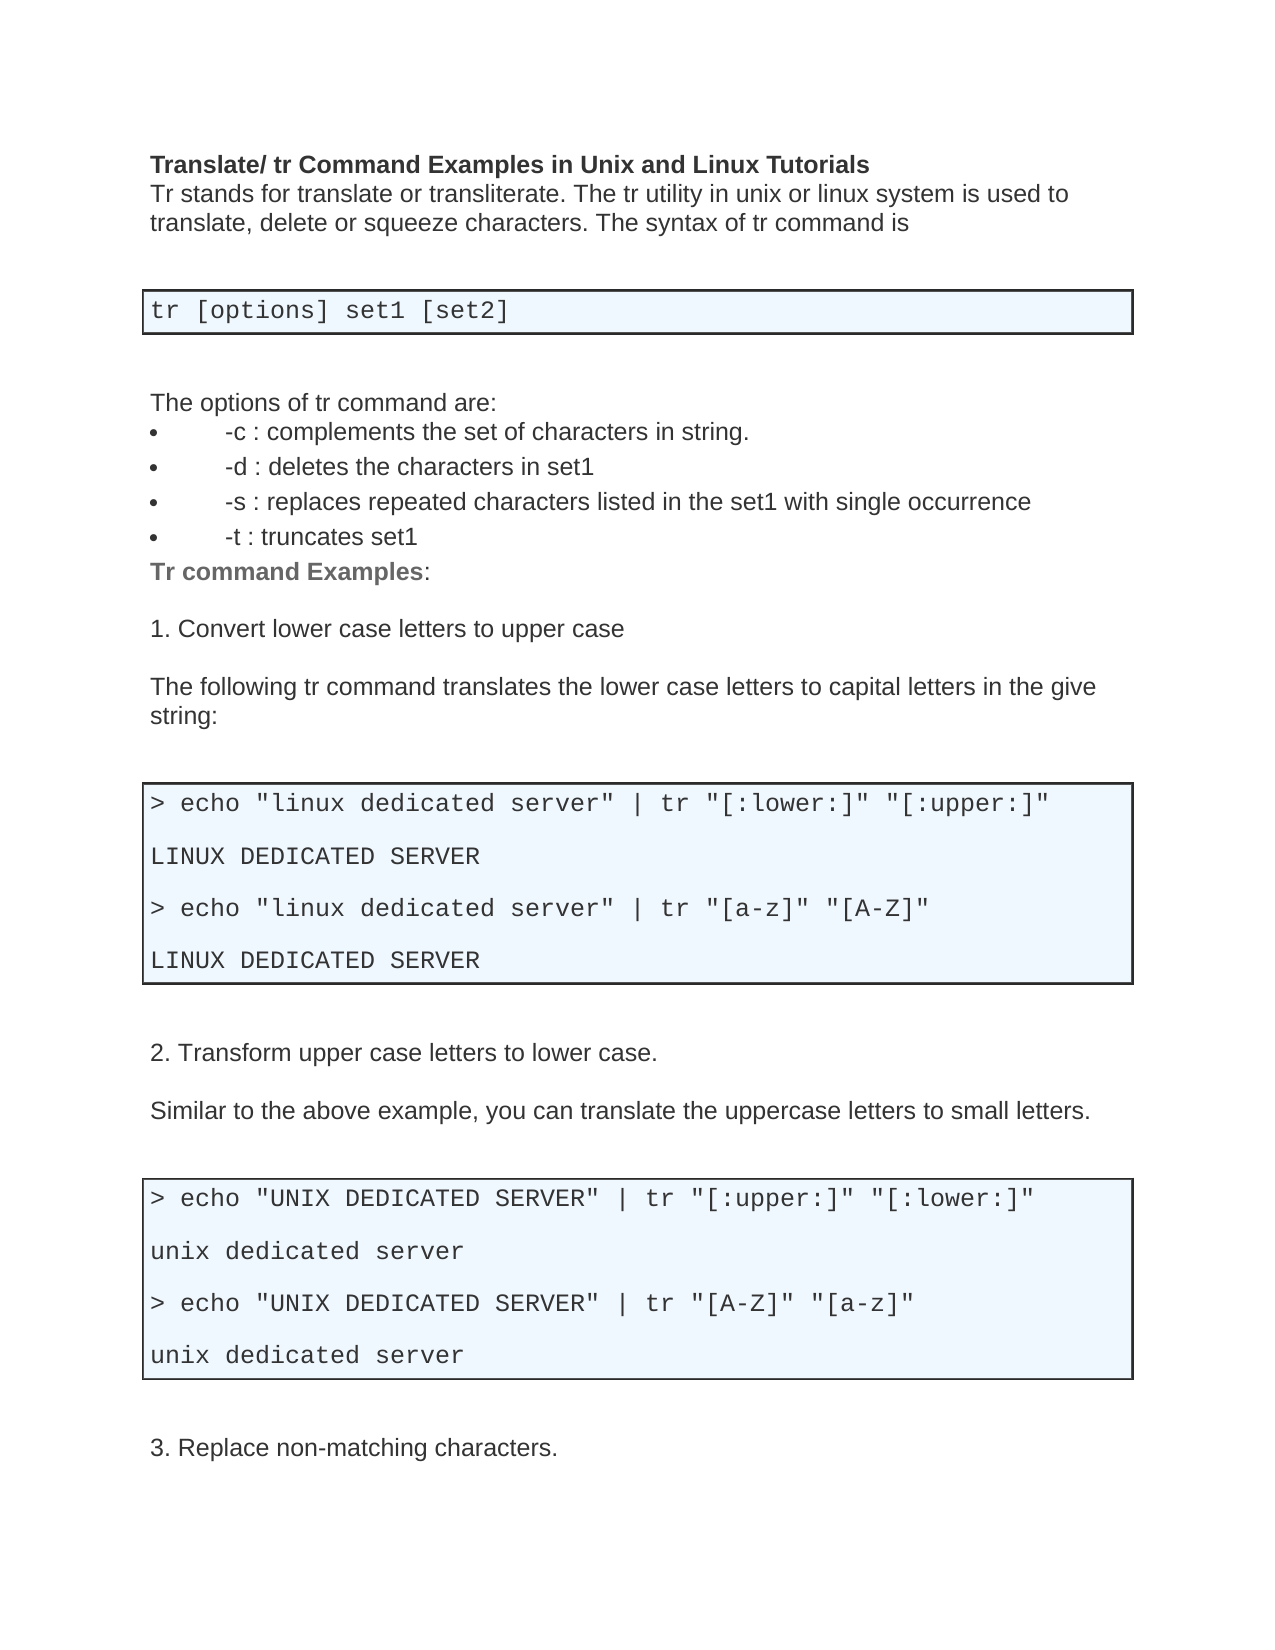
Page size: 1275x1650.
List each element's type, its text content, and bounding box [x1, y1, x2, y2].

list -d : deletes the characters in set1 [150, 452, 1125, 481]
text tr [options] set1 [set2] [144, 292, 1131, 332]
text > echo "UNIX DEDICATED SERVER" | tr "[:upper:]" "[:lower:]" [144, 1180, 1131, 1214]
text 1. Convert lower case letters to upper case The following tr command translates the lower case letters to capital letters in the give string: [150, 586, 1125, 757]
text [150, 1405, 1125, 1491]
text > echo "linux dedicated server" | tr "[:lower:]" "[:upper:]" [144, 785, 1131, 819]
text Translate/ tr Command Examples in Unix and Linux Tutorials [150, 150, 1125, 179]
text unix dedicated server [144, 1333, 1131, 1378]
text > echo "linux dedicated server" | tr "[a-z]" "[A-Z]" [144, 886, 1131, 924]
list -s : replaces repeated characters listed in the set1 with single occurrence [150, 487, 1125, 516]
text Tr stands for translate or transliterate. The tr utility in unix or linux system is used to translate, delete or squeeze characters. The syntax of tr command is [150, 179, 1125, 264]
text LINUX DEDICATED SERVER [144, 938, 1131, 982]
text Tr command Examples: [150, 557, 1125, 586]
text LINUX DEDICATED SERVER [144, 834, 1131, 872]
text > echo "UNIX DEDICATED SERVER" | tr "[A-Z]" "[a-z]" [144, 1281, 1131, 1319]
text 2. Transform upper case letters to lower case. Similar to the above example, you can translate the uppercase letters to small letters. [150, 1009, 1125, 1153]
text unix dedicated server [144, 1229, 1131, 1267]
list -c : complements the set of characters in string. [150, 417, 1125, 446]
text The options of tr command are: [150, 359, 1125, 417]
list -t : truncates set1 [150, 522, 1125, 551]
